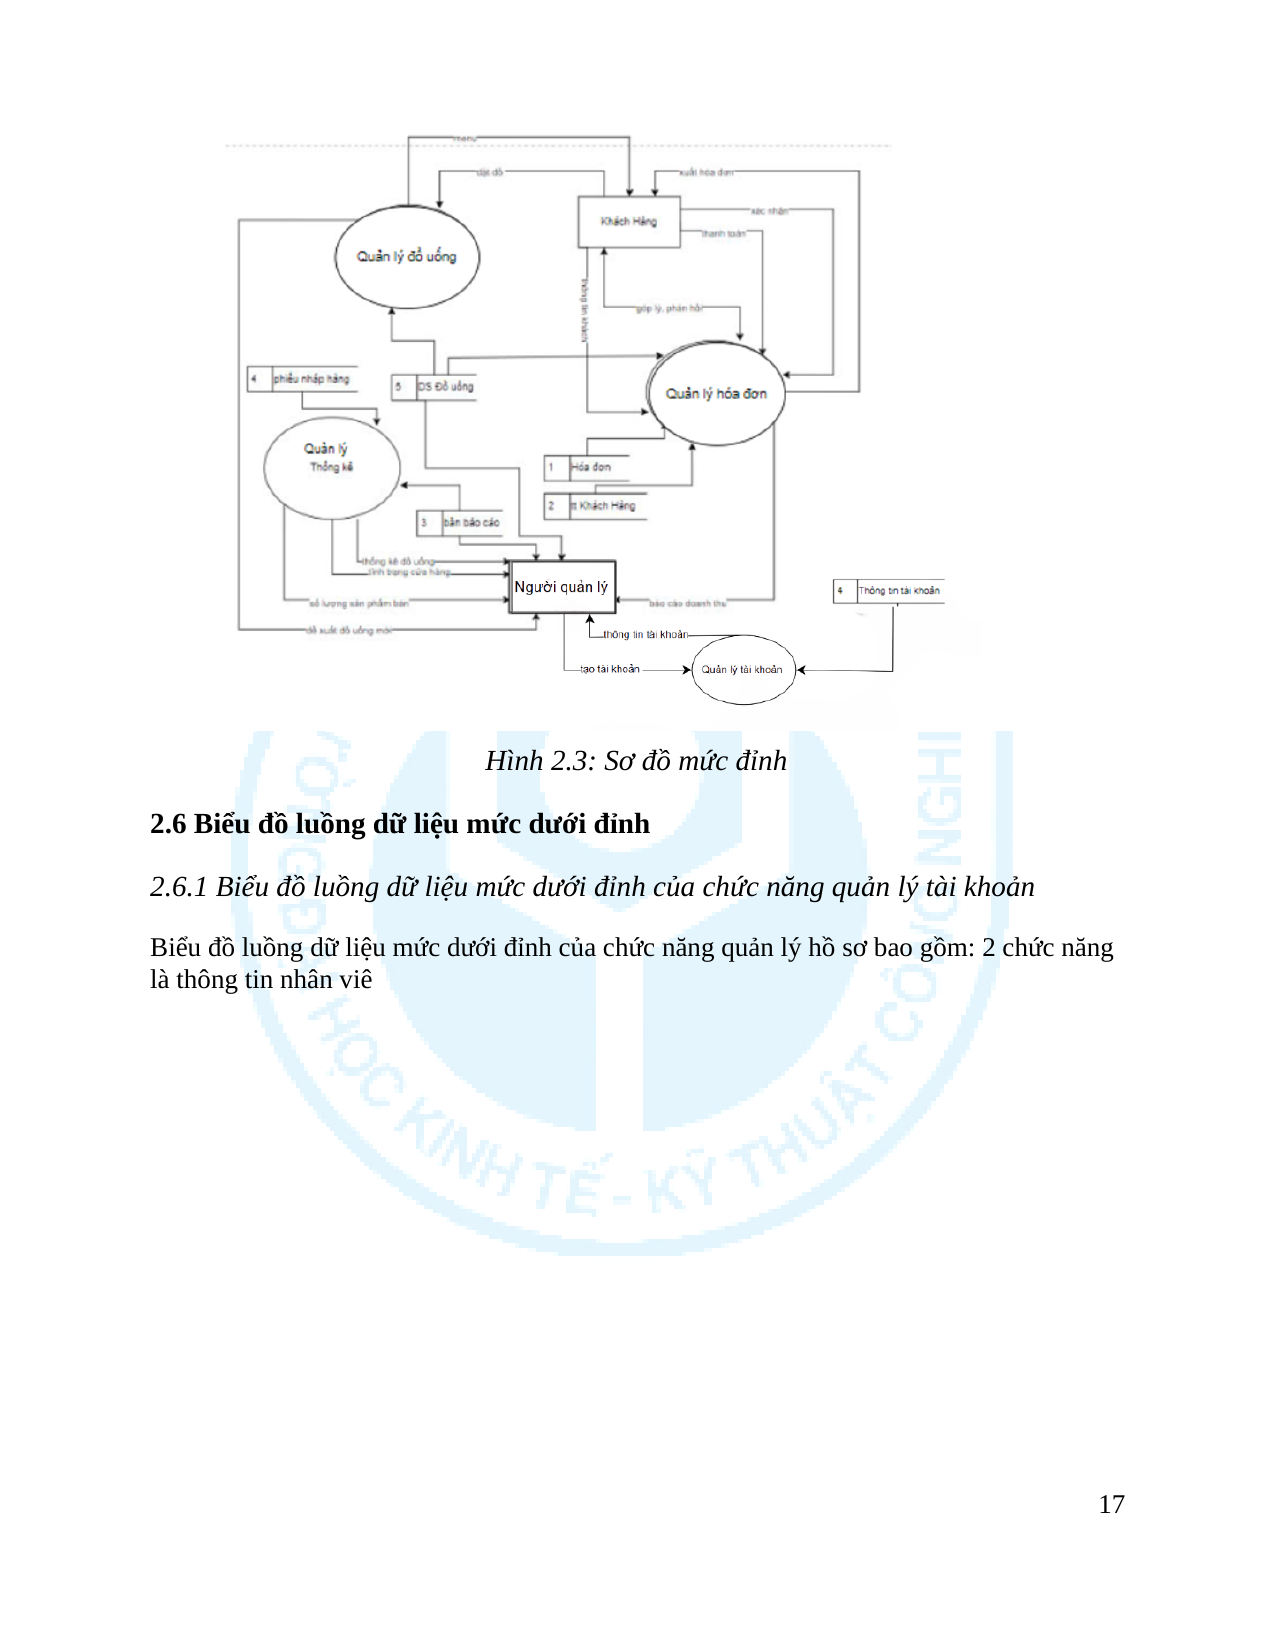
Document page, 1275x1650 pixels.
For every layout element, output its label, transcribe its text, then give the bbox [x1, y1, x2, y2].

subtitle Hình 2.3: Sơ đồ mức đỉnh [150, 743, 1125, 777]
picture [150, 118, 1125, 731]
subtitle 2.6 Biểu đồ luồng dữ liệu mức dưới đỉnh [150, 806, 1125, 840]
text Biểu đồ luồng dữ liệu mức dưới đỉnh của chức năng quản lý hồ sơ bao gồm: 2 chức năng là thông tin nhân viê [150, 932, 1125, 994]
subtitle 2.6.1 Biểu đồ luồng dữ liệu mức dưới đỉnh của chức năng quản lý tài khoản [150, 869, 1125, 902]
